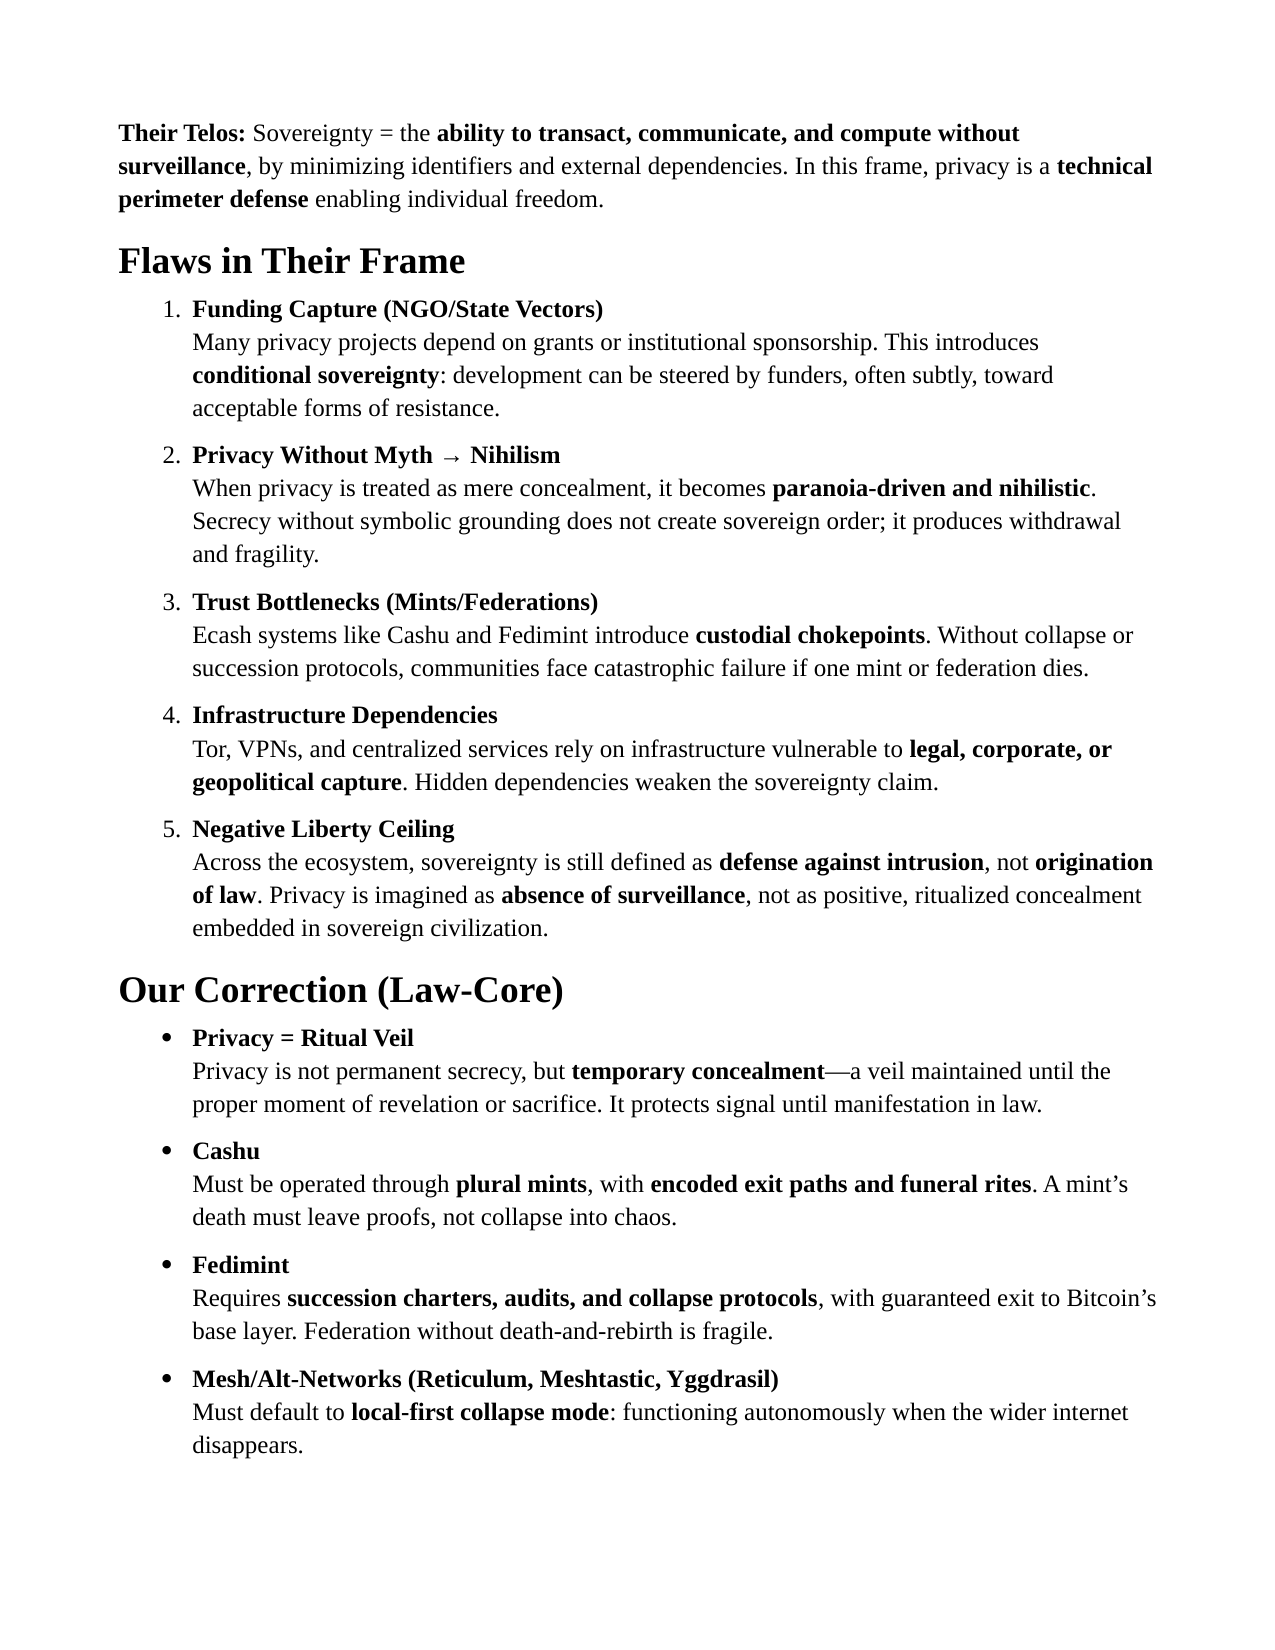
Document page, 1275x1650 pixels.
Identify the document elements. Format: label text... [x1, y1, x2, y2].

list Mesh/Alt-Networks (Reticulum, Meshtastic, Yggdrasil) Must default to local-first collapse mode: functioning autonomously when the wider internet disappears. [162, 1364, 1157, 1458]
list Funding Capture (NGO/State Vectors) Many privacy projects depend on grants or institutional sponsorship. This introduces conditional sovereignty: development can be steered by funders, often subtly, toward acceptable forms of resistance. [162, 294, 1157, 421]
text Their Telos: Sovereignty = the ability to transact, communicate, and compute without surveillance, by minimizing identifiers and external dependencies. In this frame, privacy is a technical perimeter defense enabling individual freedom. [118, 118, 1157, 213]
list Negative Liberty Ceiling Across the ecosystem, sovereignty is still defined as defense against intrusion, not origination of law. Privacy is imagined as absence of surveillance, not as positive, ritualized concealment embedded in sovereign civilization. [162, 814, 1157, 942]
list Privacy = Ritual Veil Privacy is not permanent secrecy, but temporary concealment—a veil maintained until the proper moment of revelation or sacrifice. It protects signal until manifestation in law. [162, 1023, 1157, 1118]
list Trust Bottlenecks (Mints/Federations) Ecash systems like Cashu and Fedimint introduce custodial chokepoints. Without collapse or succession protocols, communities face catastrophic failure if one mint or federation dies. [162, 587, 1157, 682]
list Privacy Without Myth → Nihilism When privacy is treated as mere concealment, it becomes paranoia-driven and nihilistic. Secrecy without symbolic grounding does not create sovereign order; it produces withdrawal and fragility. [162, 440, 1157, 568]
list Infrastructure Dependencies Tor, VPNs, and centralized services rely on infrastructure vulnerable to legal, corporate, or geopolitical capture. Hidden dependencies weaken the sovereignty claim. [162, 701, 1157, 795]
subtitle Flaws in Their Frame [118, 238, 1157, 281]
list Fedimint Requires succession charters, audits, and collapse protocols, with guaranteed exit to Bitcoin’s base layer. Federation without death-and-rebirth is fragile. [162, 1250, 1157, 1345]
subtitle Our Correction (Law-Core) [118, 967, 1157, 1010]
list Cashu Must be operated through plural mints, with encoded exit paths and funeral rites. A mint’s death must leave proofs, not collapse into chaos. [162, 1136, 1157, 1231]
